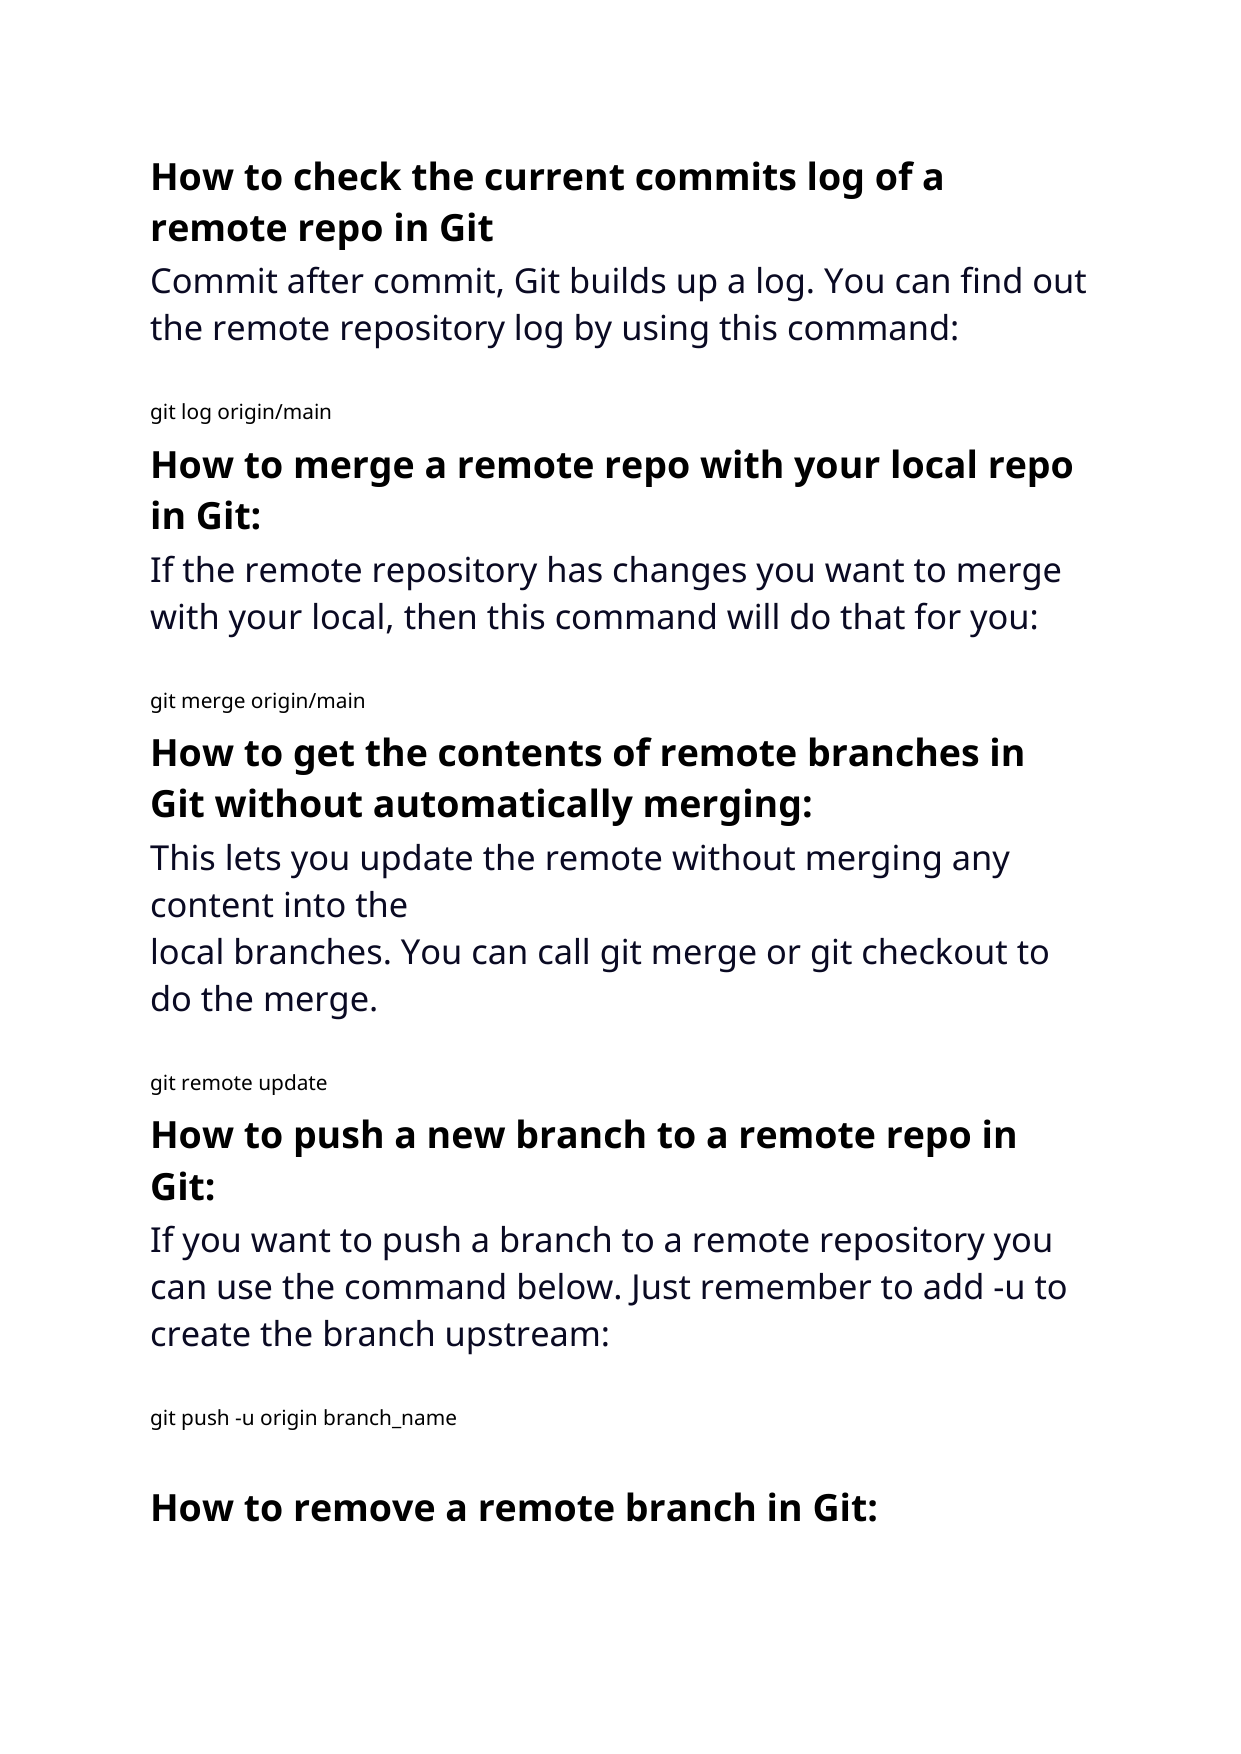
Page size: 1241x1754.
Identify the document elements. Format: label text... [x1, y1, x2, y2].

text git remote update [150, 1059, 1090, 1096]
text How to merge a remote repo with your local repo in Git: [150, 438, 1090, 540]
text This lets you update the remote without merging any content into the local branches. You can call git merge or git checkout to do the merge. [150, 834, 1090, 1021]
text How to remove a remote branch in Git: [150, 1481, 1090, 1532]
text How to check the current commits log of a remote repo in Git [150, 150, 1090, 252]
text Commit after commit, Git builds up a log. You can find out the remote repository log by using this command: [150, 257, 1090, 351]
text git merge origin/main [150, 677, 1090, 714]
text If the remote repository has changes you want to merge with your local, then this command will do that for you: [150, 545, 1090, 639]
text How to push a new branch to a remote repo in Git: [150, 1109, 1090, 1211]
text If you want to push a branch to a remote repository you can use the command below. Just remember to add -u to create the branch upstream: [150, 1216, 1090, 1356]
text git log origin/main [150, 388, 1090, 426]
text git push -u origin branch_name [150, 1394, 1090, 1431]
text How to get the contents of remote branches in Git without automatically merging: [150, 727, 1090, 829]
